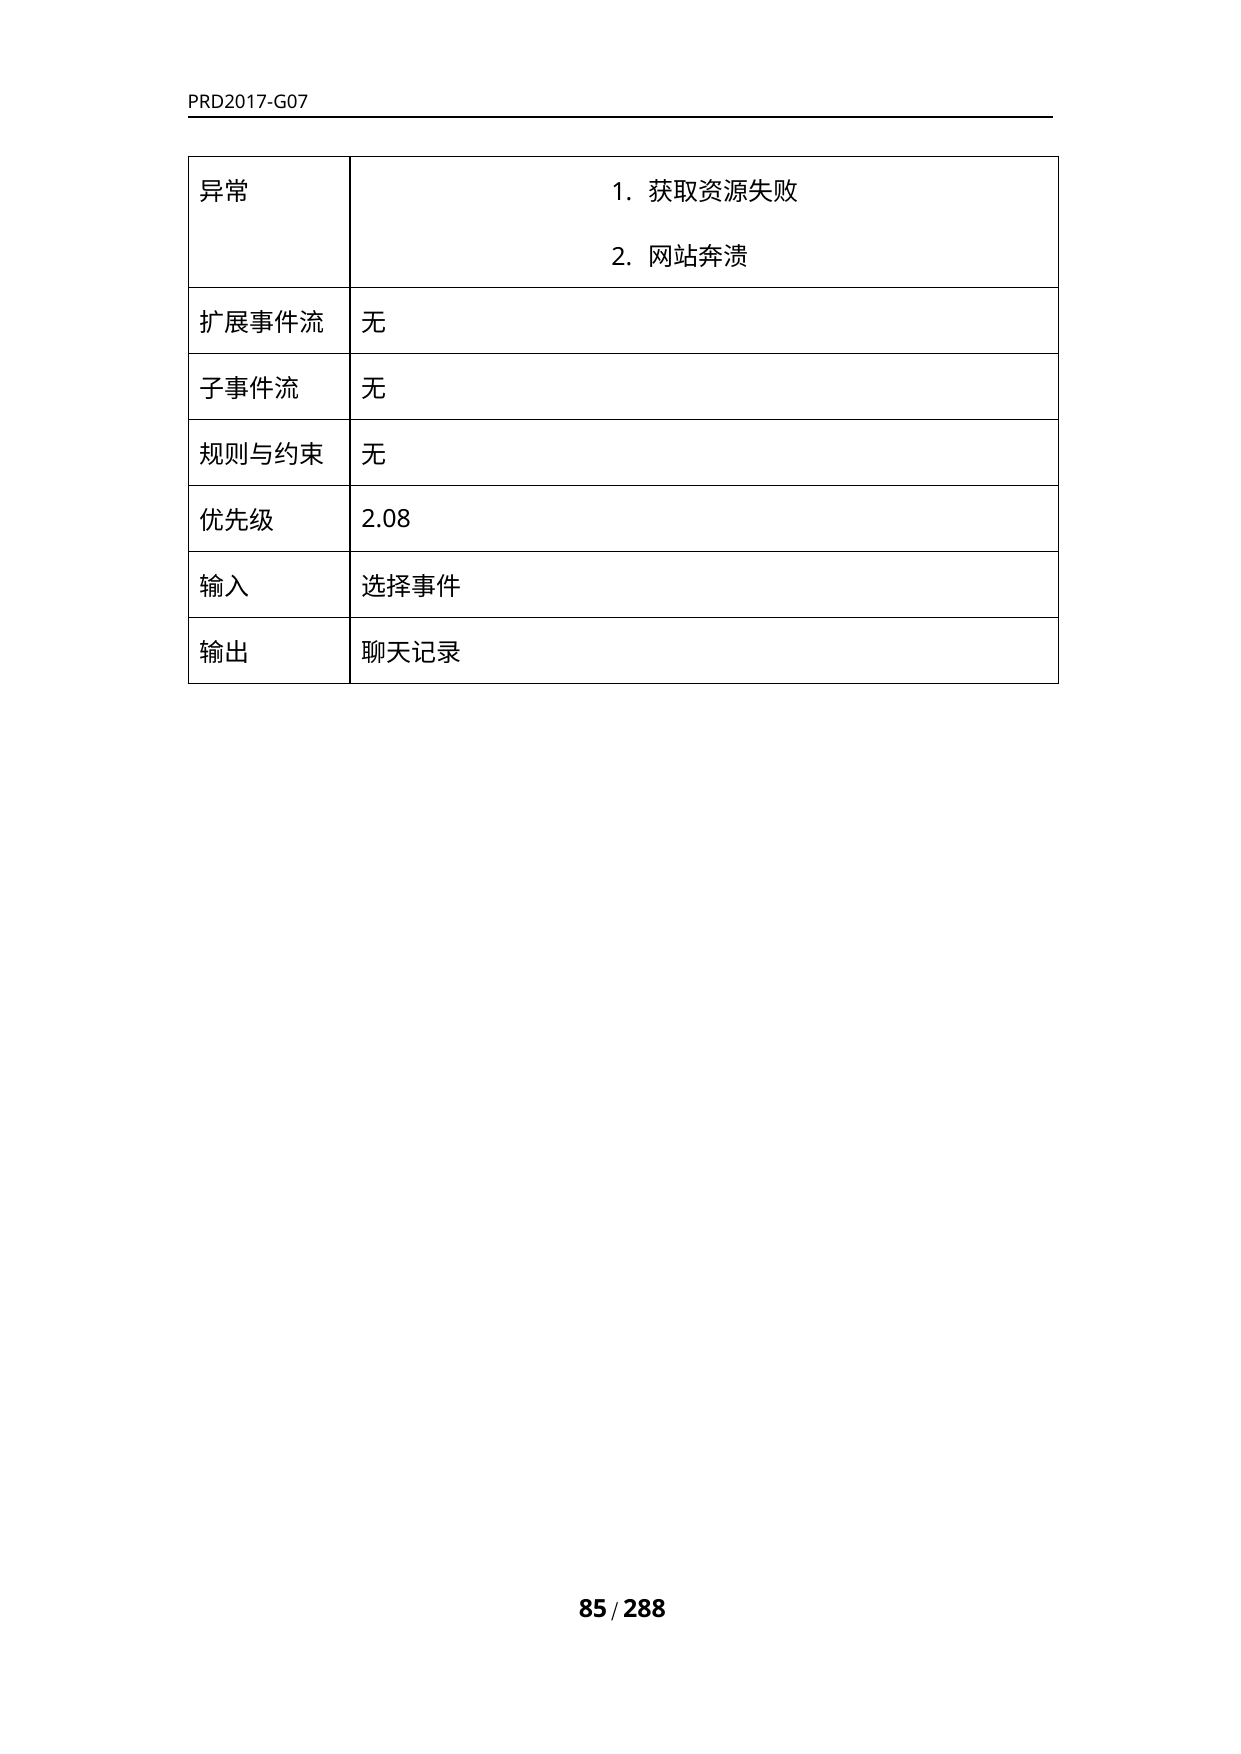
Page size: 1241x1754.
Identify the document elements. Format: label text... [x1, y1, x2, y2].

table_cell 输出 [189, 618, 349, 683]
table_cell 聊天记录 [351, 618, 1058, 683]
table_cell 异常 [189, 157, 349, 287]
table_cell 无 [351, 420, 1058, 485]
table_cell 无 [351, 354, 1058, 419]
table_cell 无 [351, 288, 1058, 353]
table_cell 扩展事件流 [189, 288, 349, 353]
table_cell 子事件流 [189, 354, 349, 419]
table_cell 优先级 [189, 486, 349, 551]
table_cell 2.08 [351, 486, 1058, 551]
table_cell 输入 [189, 552, 349, 617]
table_cell 获取资源失败 网站奔溃 [351, 157, 1058, 287]
table_cell 规则与约束 [189, 420, 349, 485]
table_cell 选择事件 [351, 552, 1058, 617]
